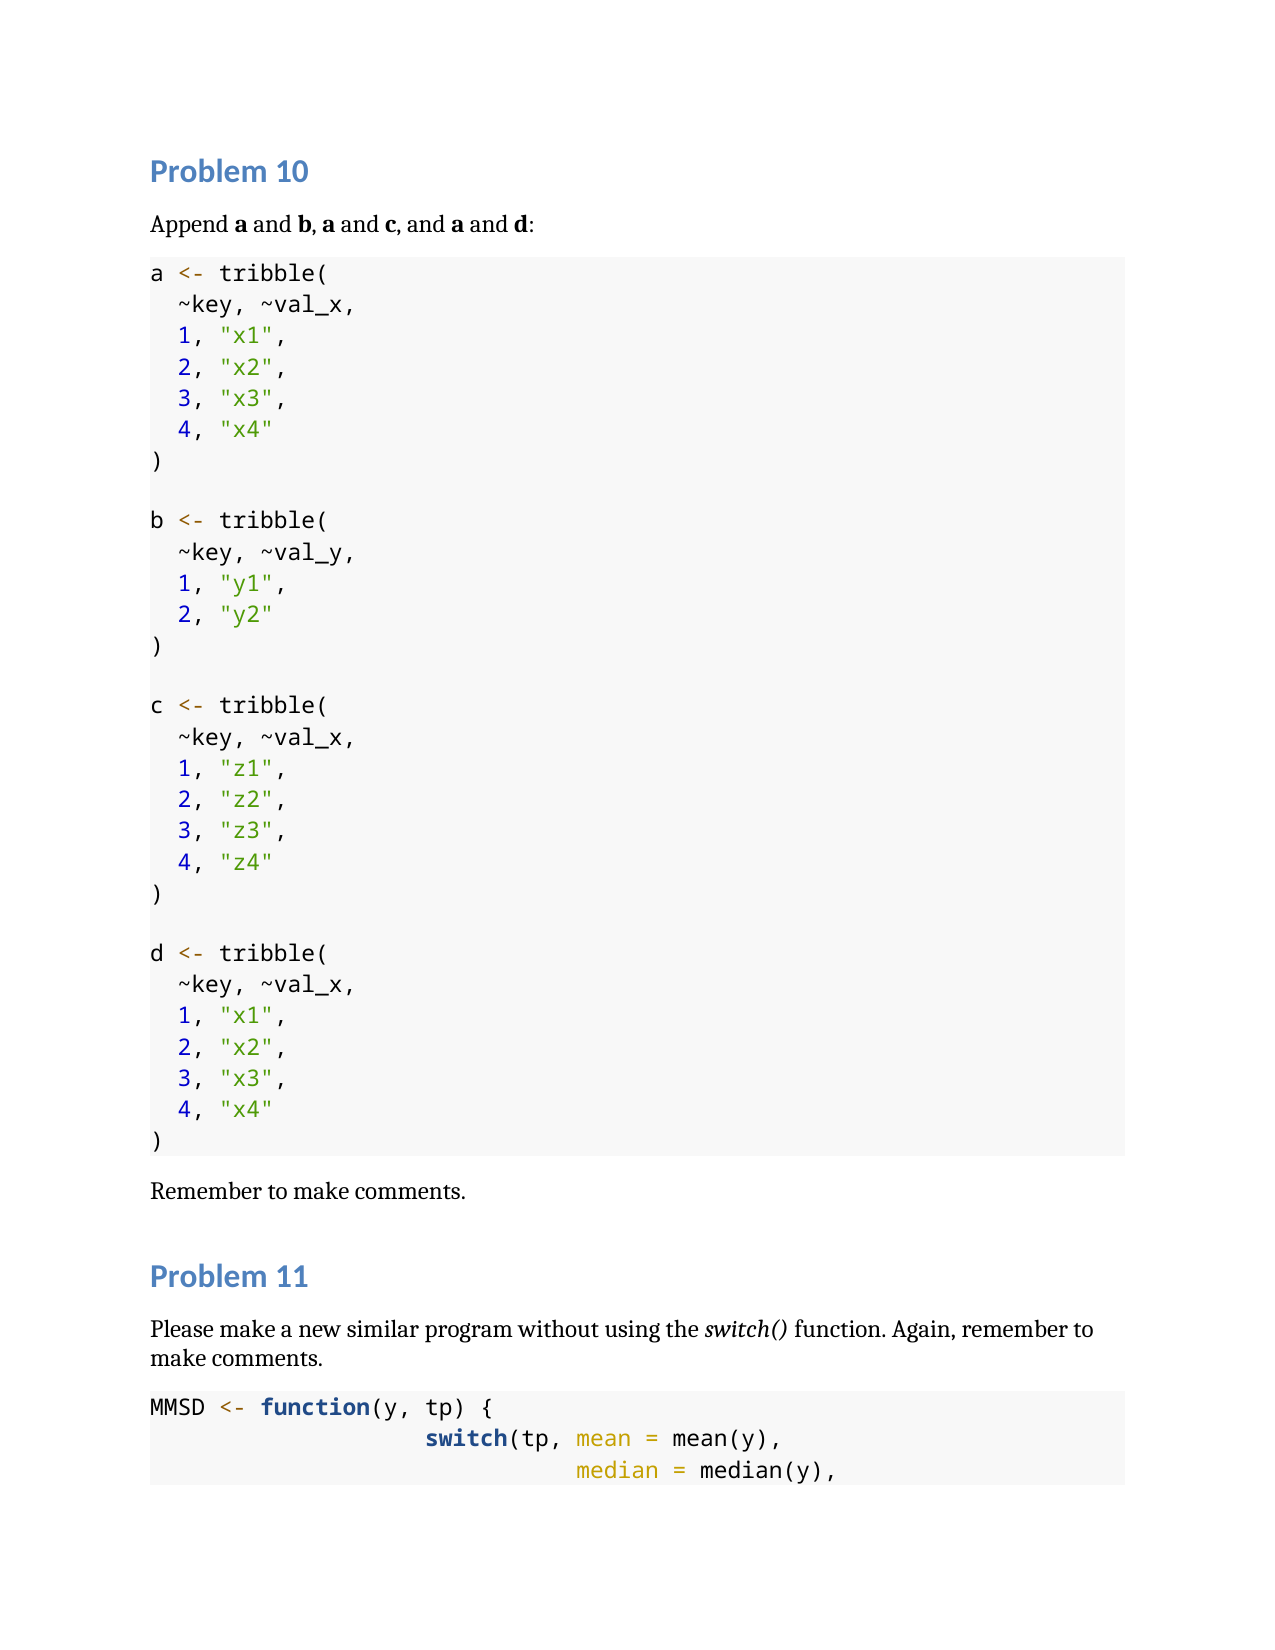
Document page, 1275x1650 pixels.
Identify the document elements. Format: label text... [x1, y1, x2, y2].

subtitle Problem 11 [150, 1255, 1125, 1296]
text Remember to make comments. [150, 1177, 1125, 1205]
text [150, 1391, 1125, 1485]
text Append a and b, a and c, and a and d: [150, 209, 1125, 238]
text a <- tribble( ~key, ~val_x, 1, "x1", 2, "x2", 3, "x3", 4, "x4" ) b <- tribble( ~key, ~val_y, 1, "y1", 2, "y2" ) c <- tribble( ~key, ~val_x, 1, "z1", 2, "z2", 3, "z3", 4, "z4" ) d <- tribble( ~key, ~val_x, 1, "x1", 2, "x2", 3, "x3", 4, "x4" ) [150, 257, 1125, 1156]
text Please make a new similar program without using the switch() function. Again, remember to make comments. [150, 1315, 1125, 1372]
subtitle Problem 10 [150, 150, 1125, 191]
